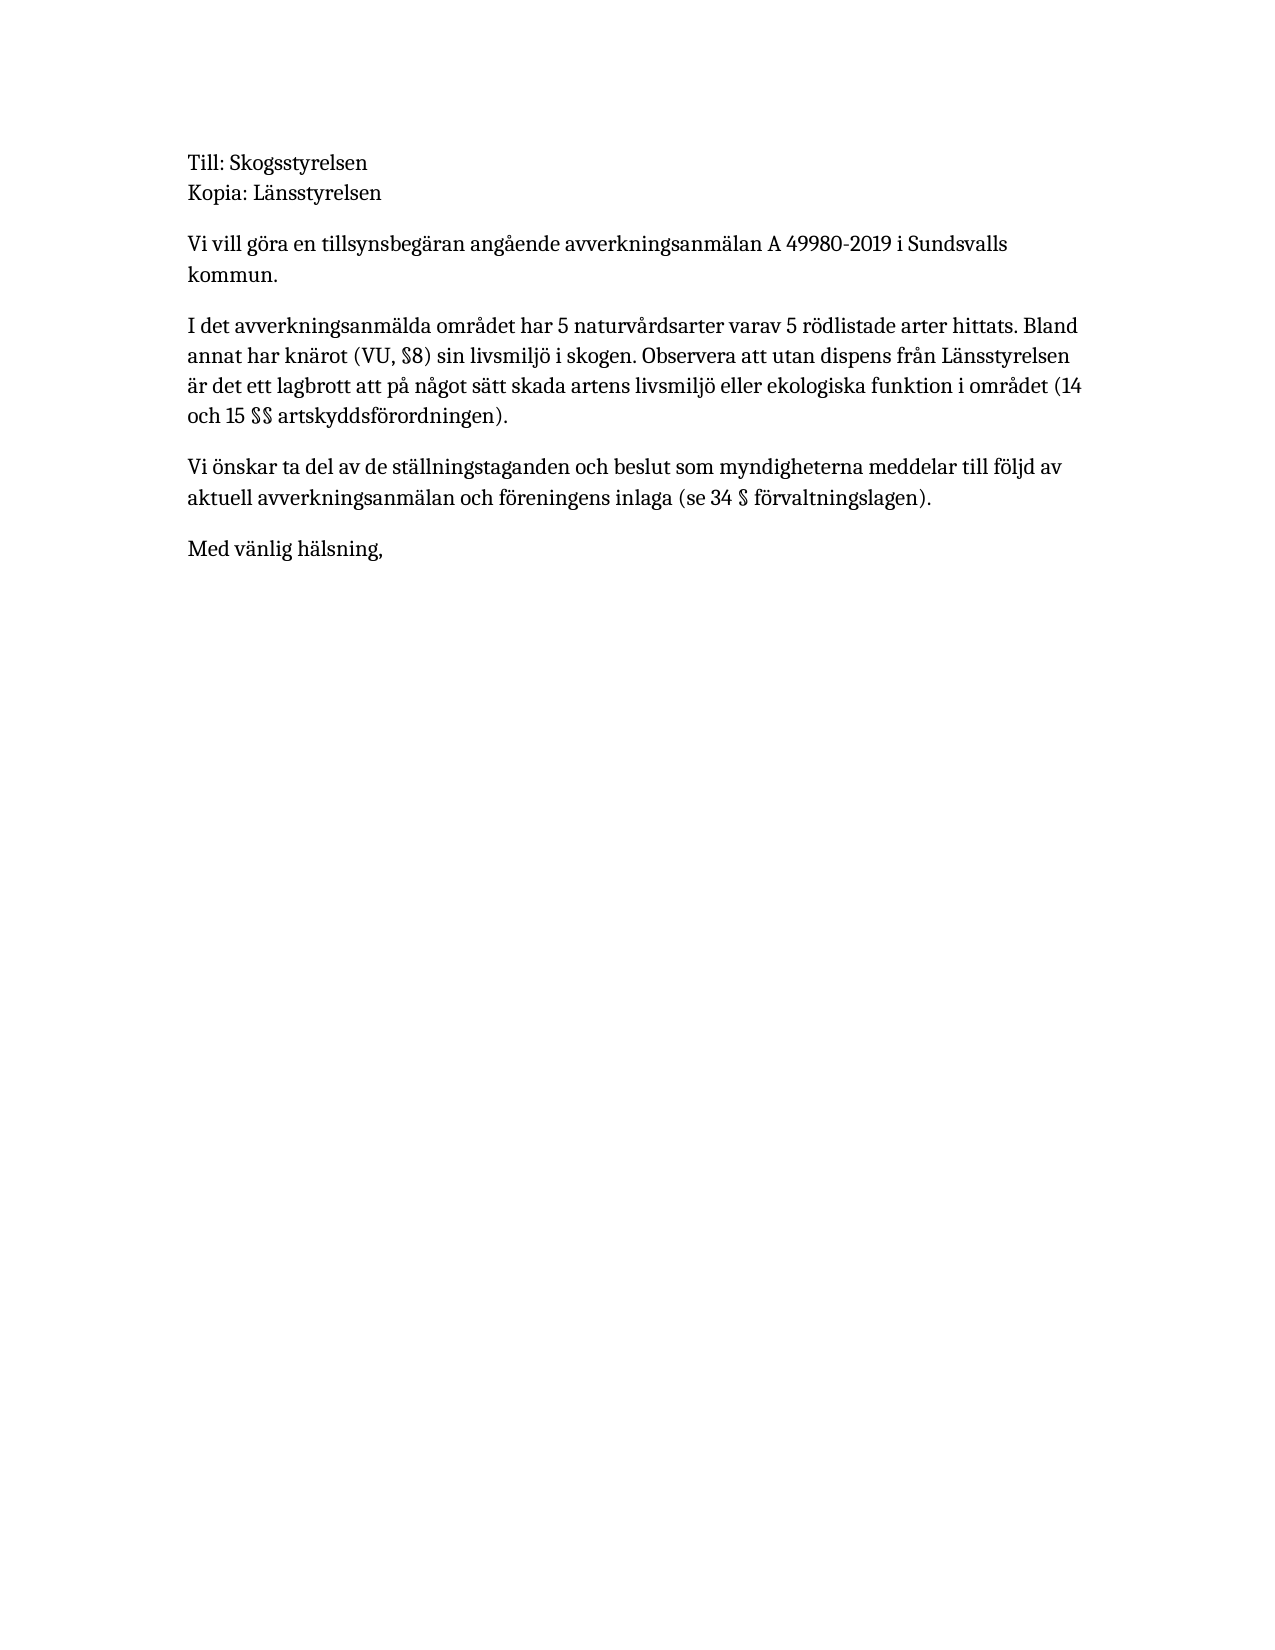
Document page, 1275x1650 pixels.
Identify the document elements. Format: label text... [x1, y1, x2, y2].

text Med vänlig hälsning, [187, 535, 1087, 592]
text Till: Skogsstyrelsen Kopia: Länsstyrelsen [187, 150, 1087, 207]
text Vi vill göra en tillsynsbegäran angående avverkningsanmälan A 49980-2019 i Sundsvalls kommun. [187, 231, 1087, 288]
text I det avverkningsanmälda området har 5 naturvårdsarter varav 5 rödlistade arter hittats. Bland annat har knärot (VU, §8) sin livsmiljö i skogen. Observera att utan dispens från Länsstyrelsen är det ett lagbrott att på något sätt skada artens livsmiljö eller ekologiska funktion i området (14 och 15 §§ artskyddsförordningen). [187, 312, 1087, 429]
text Vi önskar ta del av de ställningstaganden och beslut som myndigheterna meddelar till följd av aktuell avverkningsanmälan och föreningens inlaga (se 34 § förvaltningslagen). [187, 454, 1087, 511]
